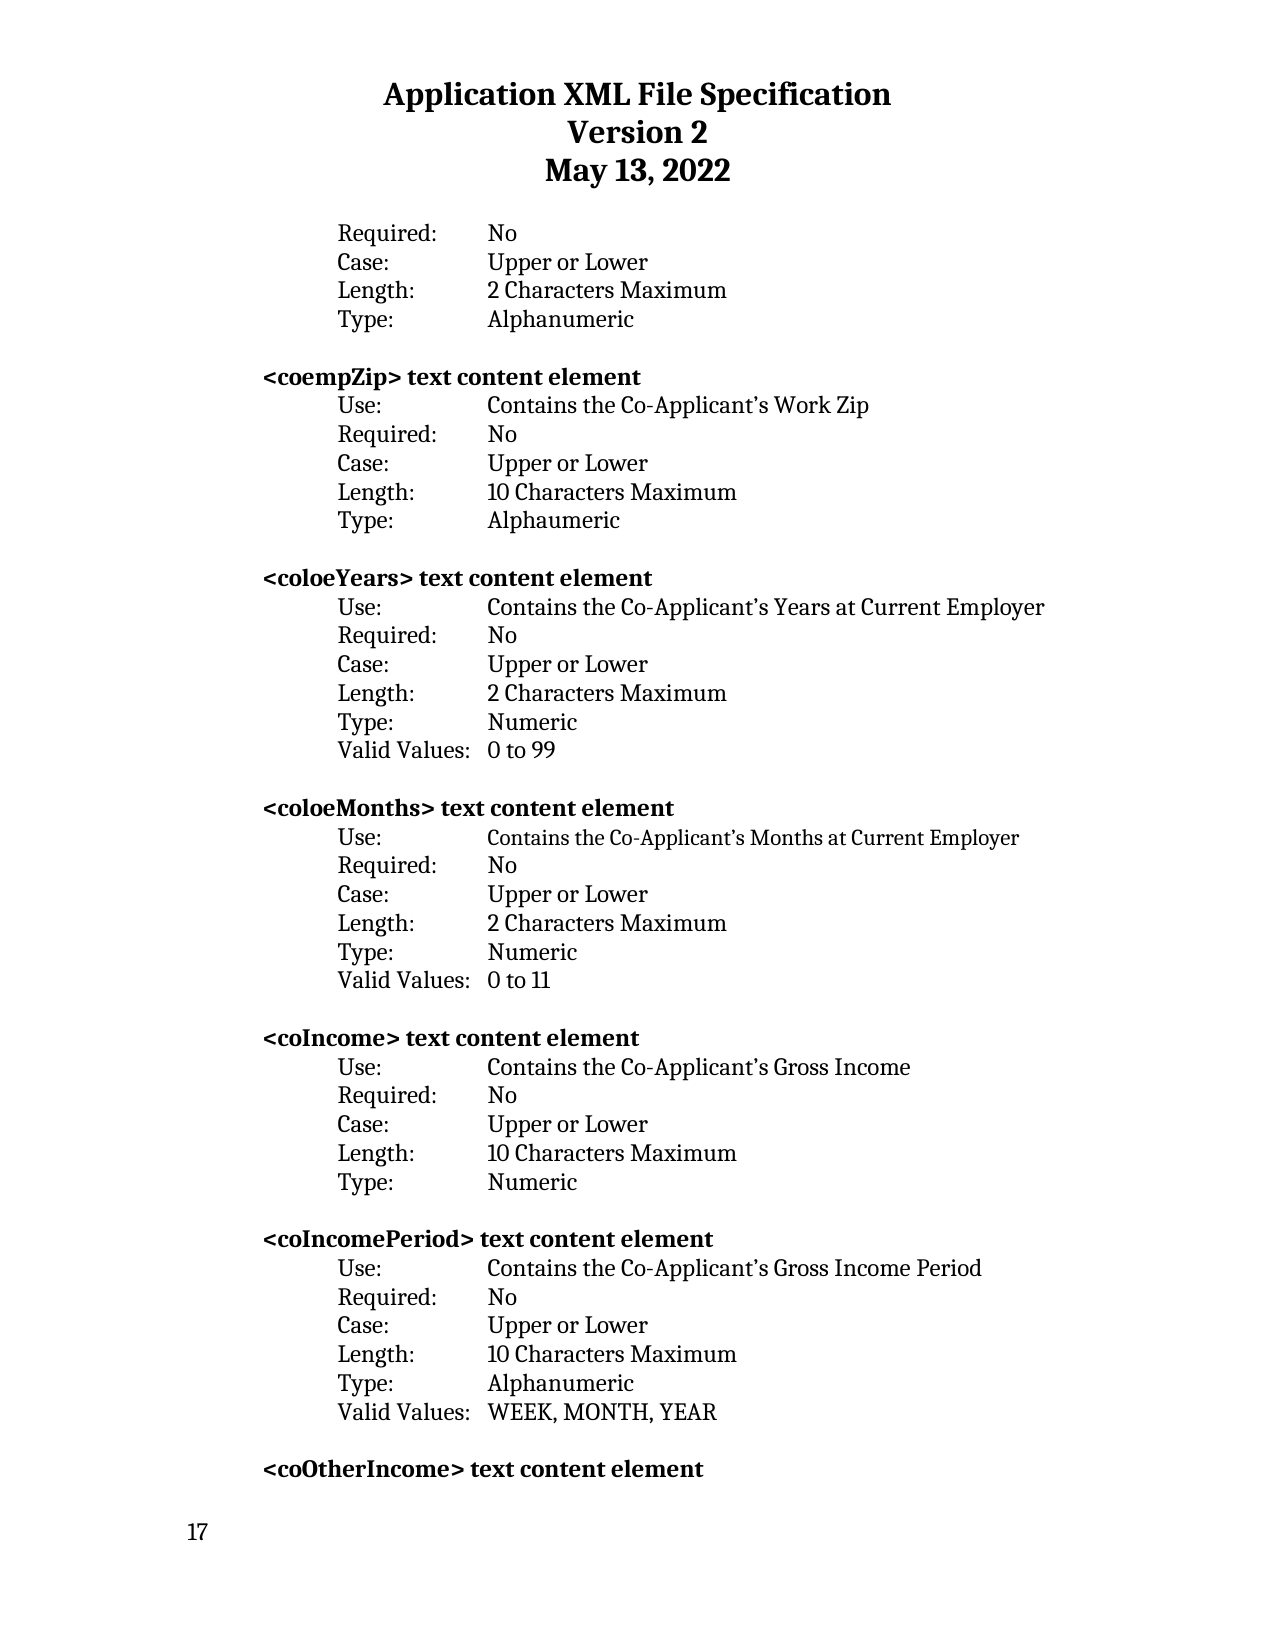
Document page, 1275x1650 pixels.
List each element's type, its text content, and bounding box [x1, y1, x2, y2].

text Type: Alphanumeric [187, 1369, 1087, 1397]
text <coIncome> text content element [187, 1024, 1087, 1052]
text Length: 2 Characters Maximum [187, 909, 1087, 937]
text Length: 2 Characters Maximum [187, 276, 1087, 305]
text Length: 10 Characters Maximum [187, 1340, 1087, 1369]
text <coIncomePeriod> text content element [187, 1225, 1087, 1254]
text Use: Contains the Co-Applicant’s Months at Current Employer [187, 822, 1087, 851]
text <coempZip> text content element [187, 362, 1087, 391]
text Use: Contains the Co-Applicant’s Gross Income Period [187, 1254, 1087, 1282]
text Use: Contains the Co-Applicant’s Years at Current Employer [187, 592, 1087, 621]
text Length: 10 Characters Maximum [187, 1139, 1087, 1167]
text Valid Values: 0 to 11 [187, 966, 1087, 995]
text Type: Numeric [187, 937, 1087, 966]
text <coOtherIncome> text content element [187, 1455, 1087, 1484]
text Required: No [187, 1081, 1087, 1110]
text Case: Upper or Lower [187, 880, 1087, 909]
text Required: No [187, 851, 1087, 880]
text Use: Contains the Co-Applicant’s Work Zip [187, 391, 1087, 420]
text Length: 2 Characters Maximum [187, 679, 1087, 707]
text Use: Contains the Co-Applicant’s Gross Income [187, 1052, 1087, 1081]
text Type: Alphaumeric [187, 506, 1087, 535]
text Length: 10 Characters Maximum [187, 477, 1087, 506]
text Required: No [187, 219, 1087, 247]
text Required: No [187, 621, 1087, 650]
text Required: No [187, 1282, 1087, 1311]
text <coloeYears> text content element [187, 564, 1087, 592]
text Valid Values: WEEK, MONTH, YEAR [187, 1397, 1087, 1426]
text Case: Upper or Lower [187, 1110, 1087, 1139]
text Type: Alphanumeric [187, 305, 1087, 334]
text Case: Upper or Lower [187, 650, 1087, 679]
text Case: Upper or Lower [187, 247, 1087, 276]
text Case: Upper or Lower [187, 449, 1087, 477]
text Required: No [187, 420, 1087, 449]
text Type: Numeric [187, 1167, 1087, 1196]
text Case: Upper or Lower [187, 1311, 1087, 1340]
text Valid Values: 0 to 99 [187, 736, 1087, 765]
text Type: Numeric [187, 707, 1087, 736]
text <coloeMonths> text content element [187, 794, 1087, 822]
